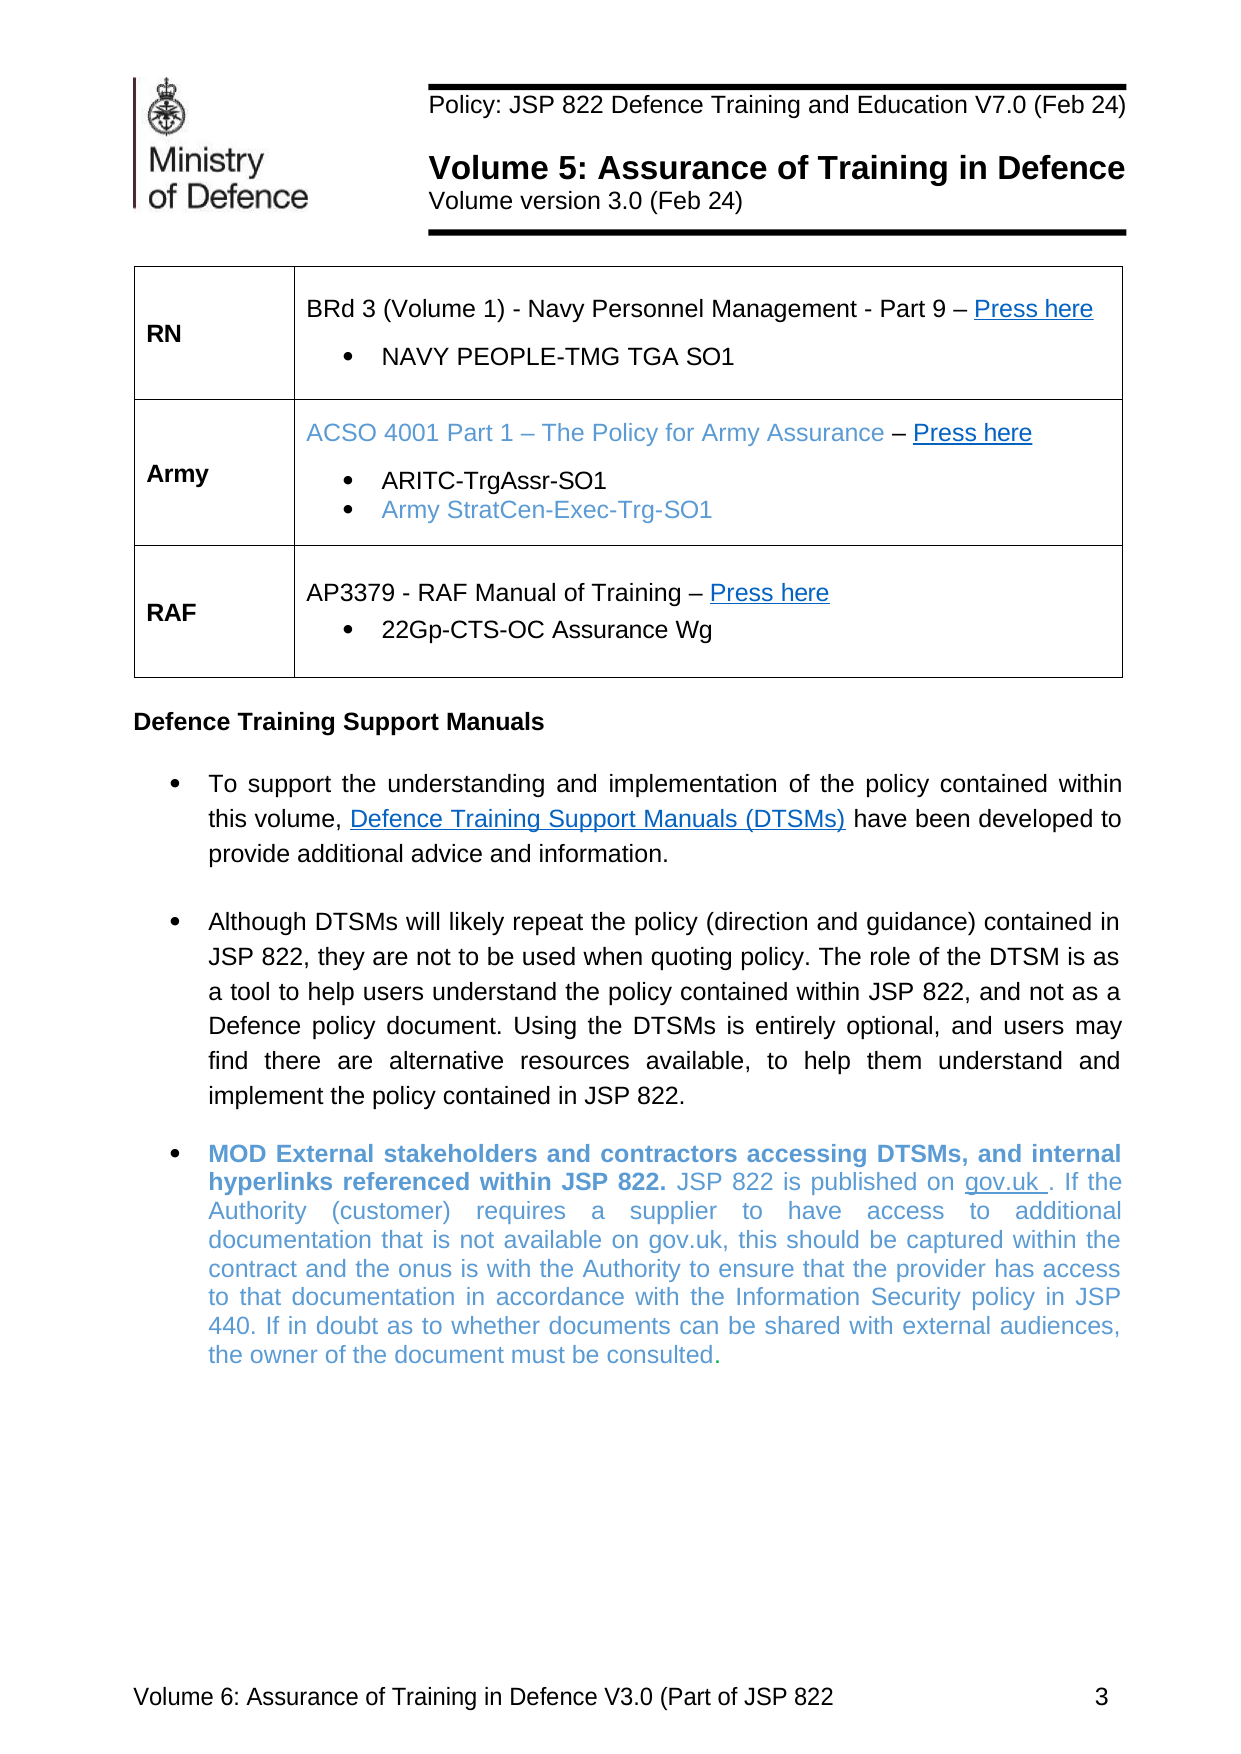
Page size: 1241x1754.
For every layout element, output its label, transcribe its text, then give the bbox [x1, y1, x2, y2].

table_cell RAF [135, 546, 294, 677]
table_header RN [135, 267, 294, 398]
picture [133, 77, 309, 213]
table_cell ACSO 4001 Part 1 – The Policy for Army Assurance – Press here ARITC-TrgAssr-SO1 Army StratCen-Exec-Trg-SO1 [295, 400, 1122, 544]
list MOD External stakeholders and contractors accessing DTSMs, and internal hyperlinks referenced within JSP 822. JSP 822 is published on gov.uk . If the Authority (customer) requires a supplier to have access to additional documentation that is not available on gov.uk, this should be captured within the contract and the onus is with the Authority to ensure that the provider has access to that documentation in accordance with the Information Security policy in JSP 440. If in doubt as to whether documents can be shared with external audiences, the owner of the document must be consulted. [171, 1138, 1123, 1369]
table_header BRd 3 (Volume 1) - Navy Personnel Management - Part 9 – Press here NAVY PEOPLE-TMG TGA SO1 [295, 267, 1122, 398]
table_cell Army [135, 400, 294, 544]
subtitle Defence Training Support Manuals [133, 707, 1209, 736]
list To support the understanding and implementation of the policy contained within this volume, Defence Training Support Manuals (DTSMs) have been developed to provide additional advice and information. [171, 769, 1122, 868]
list Although DTSMs will likely repeat the policy (direction and guidance) contained in JSP 822, they are not to be used when quoting policy. The role of the DTSM is as a tool to help users understand the policy contained within JSP 822, and not as a Defence policy document. Using the DTSMs is entirely optional, and users may find there are alternative resources available, to help them understand and implement the policy contained in JSP 822. [171, 907, 1122, 1109]
table_cell AP3379 - RAF Manual of Training – Press here 22Gp-CTS-OC Assurance Wg [295, 546, 1122, 677]
